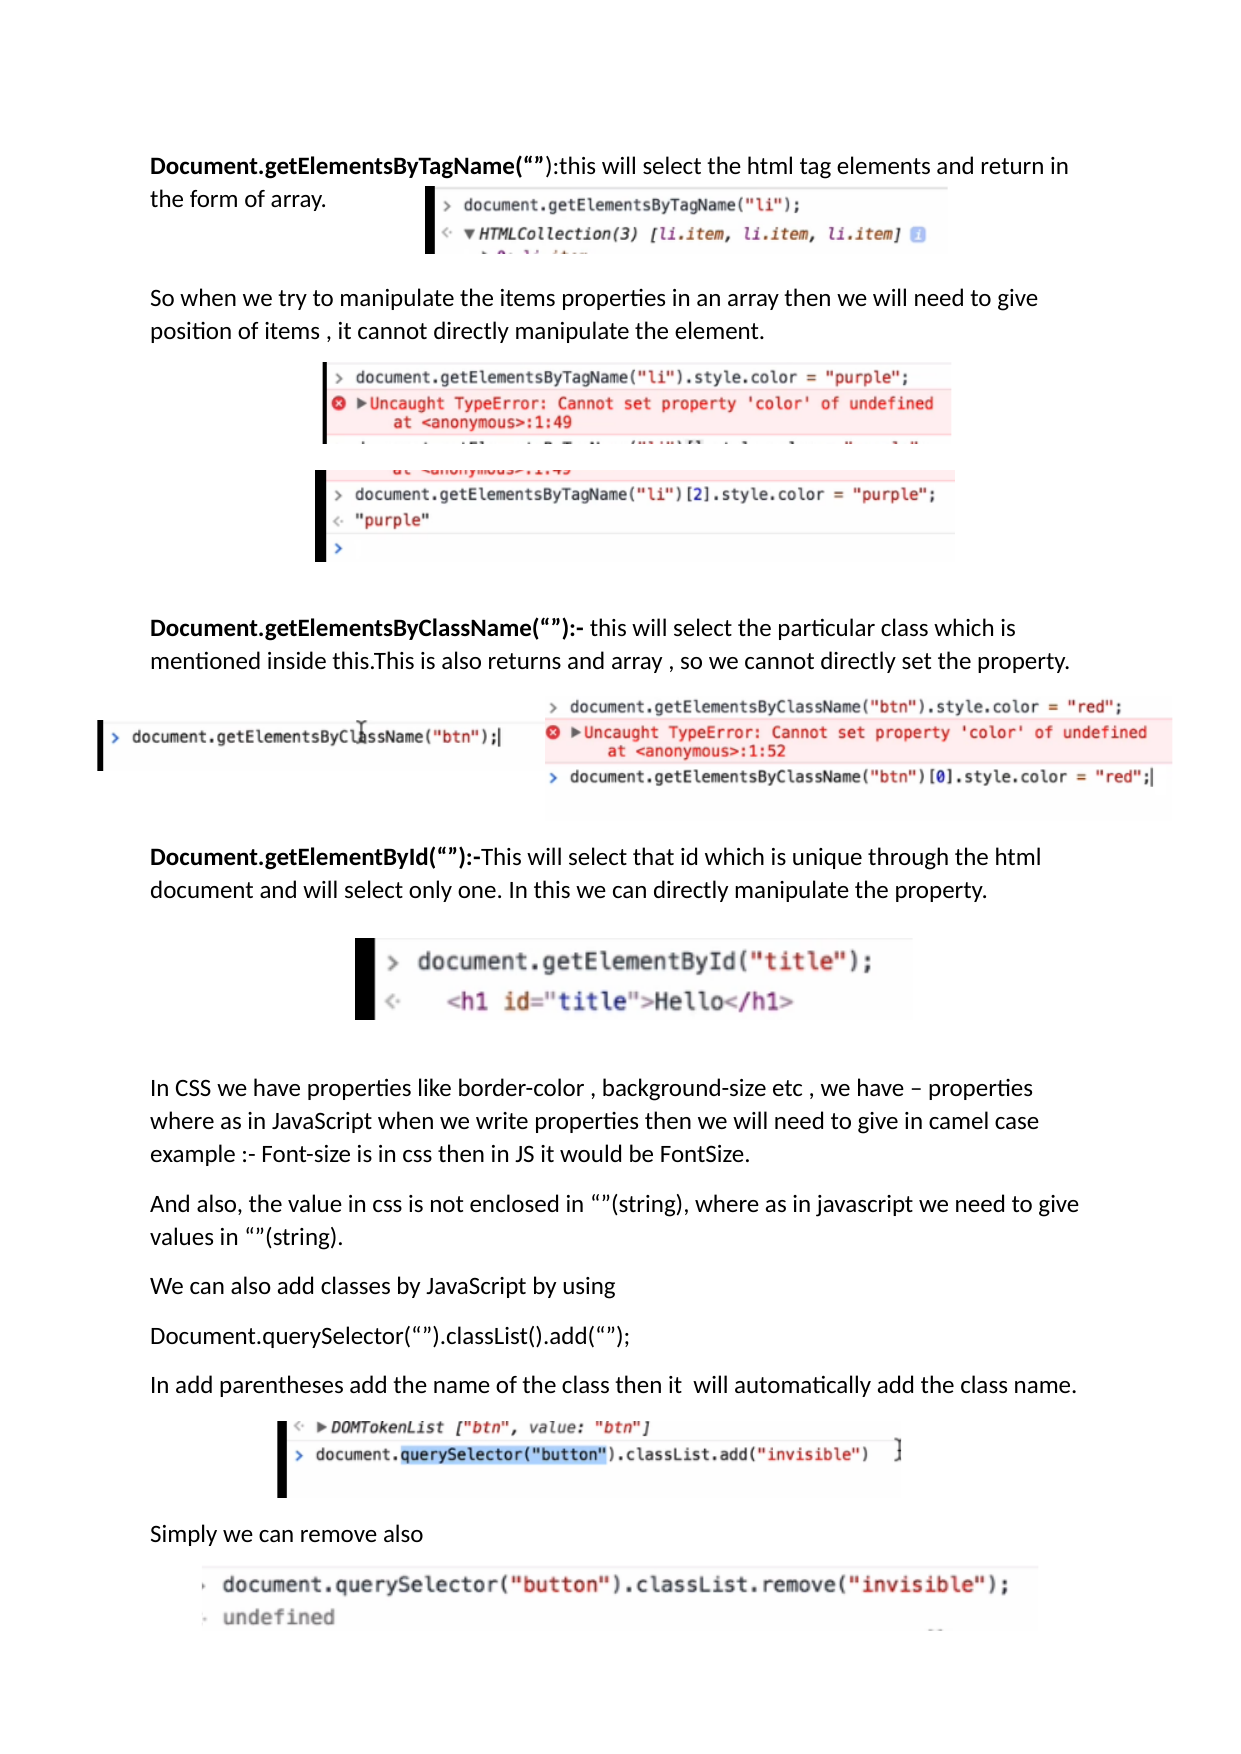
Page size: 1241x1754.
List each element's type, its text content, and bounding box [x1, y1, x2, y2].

text Document.getElementsByTagName(“”):this will select the html tag elements and return in the form of array. [150, 150, 1090, 213]
text So when we try to manipulate the items properties in an array then we will need to give position of items , it cannot directly manipulate the element. [150, 282, 1090, 346]
text Document.getElementsByClassName(“”):- this will select the particular class which is mentioned inside this.This is also returns and array , so we cannot directly set the property. [150, 612, 1090, 676]
text In add parentheses add the name of the class then it will automatically add the class name. [150, 1369, 1090, 1400]
picture [277, 1421, 902, 1498]
text Document.querySelector(“”).classList().add(“”); [150, 1320, 1090, 1350]
picture [201, 1565, 1039, 1631]
text We can also add classes by JavaScript by using [150, 1270, 1090, 1301]
text In CSS we have properties like border-color , background-size etc , we have – properties where as in JavaScript when we write properties then we will need to give in camel case example :- Font-size is in css then in JS it would be FontSize. [150, 1072, 1090, 1169]
picture [355, 938, 913, 1020]
picture [322, 362, 952, 444]
picture [425, 186, 948, 254]
text Simply we can remove also [150, 1518, 1090, 1549]
text And also, the value in css is not enclosed in “”(string), where as in javascript we need to give values in “”(string). [150, 1188, 1090, 1251]
picture [315, 470, 955, 562]
picture [97, 696, 1173, 821]
text Document.getElementById(“”):-This will select that id which is unique through the html document and will select only one. In this we can directly manipulate the property. [150, 841, 1090, 904]
